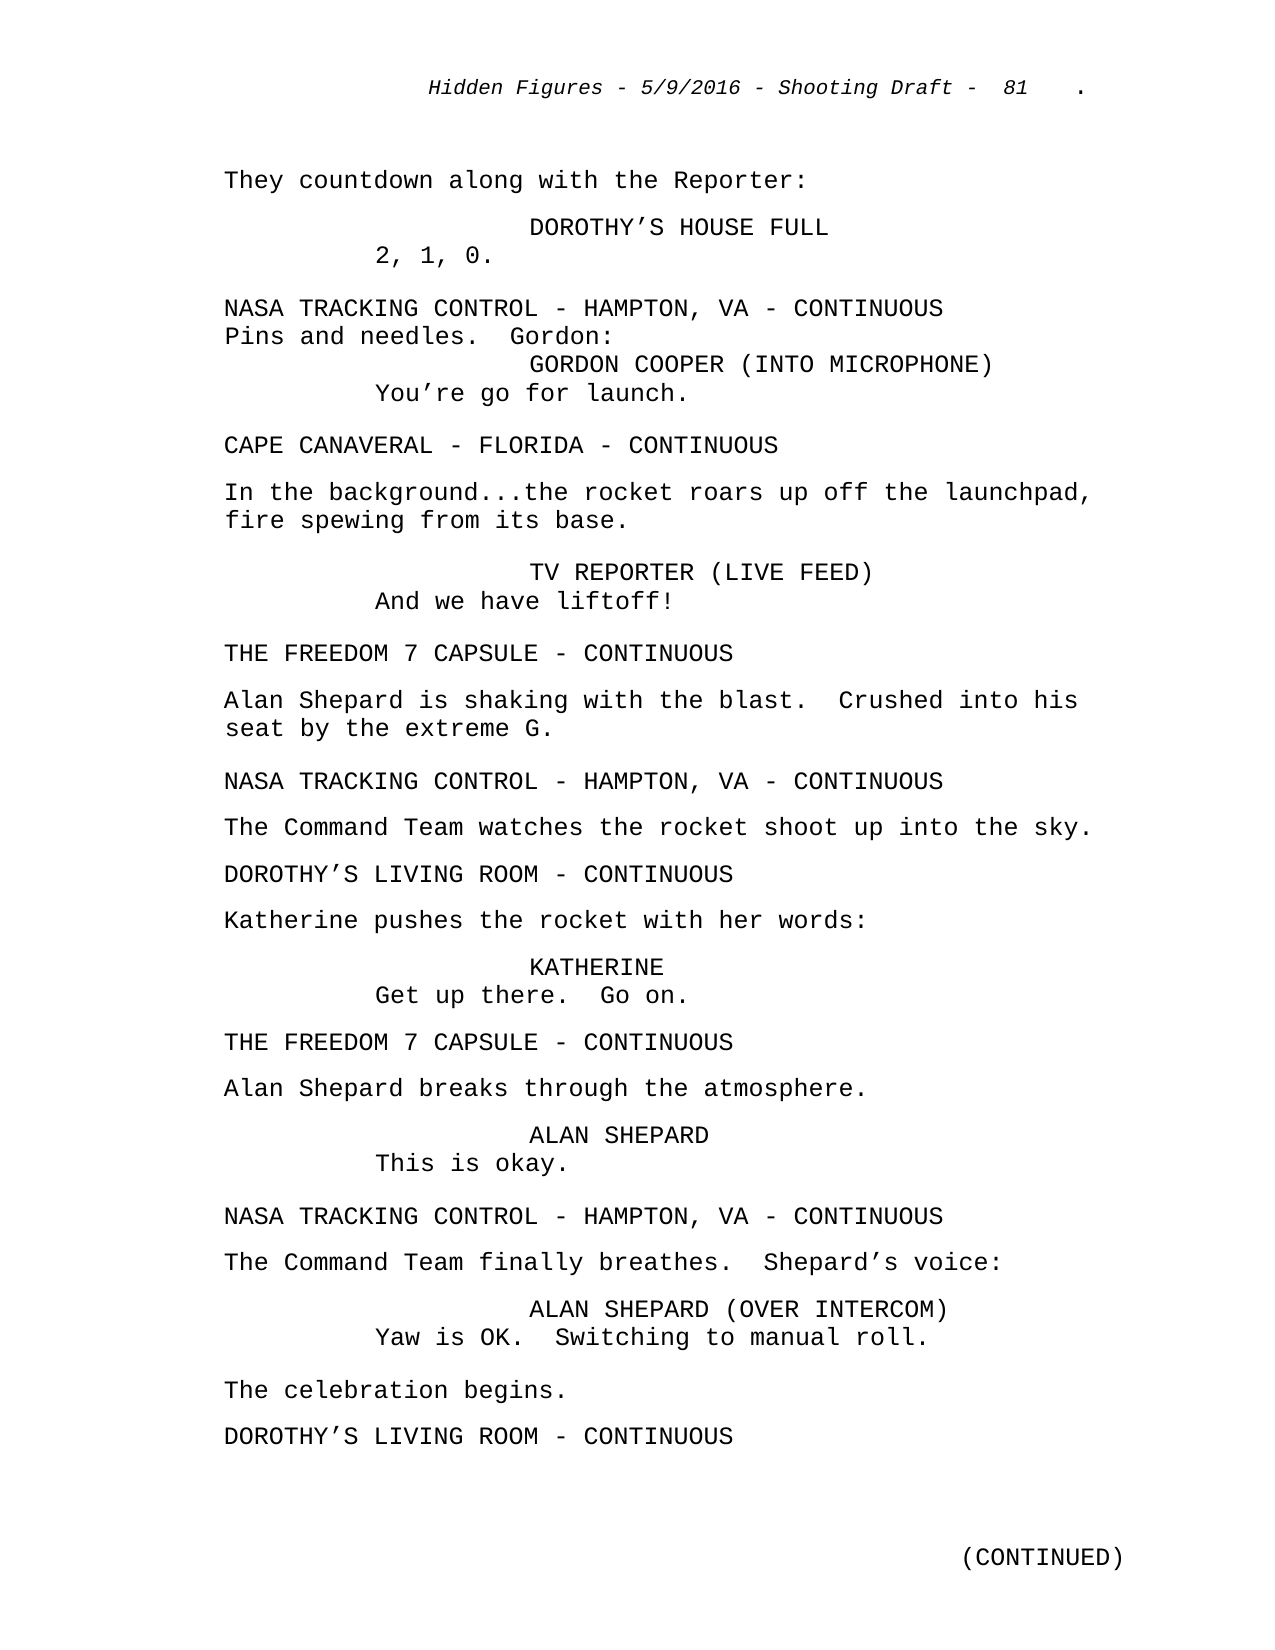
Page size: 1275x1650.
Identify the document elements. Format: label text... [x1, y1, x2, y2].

text They countdown along with the Reporter: [223, 168, 1129, 196]
text NASA TRACKING CONTROL - HAMPTON, VA - CONTINUOUS Pins and needles. Gordon: [223, 295, 984, 352]
text The Command Team watches the rocket shoot up into the sky. [223, 815, 1129, 843]
text ALAN SHEPARD (OVER INTERCOM) Yaw is OK. Switching to manual roll. [375, 1296, 982, 1353]
text Get up there. Go on. [375, 983, 1129, 1011]
text KATHERINE [529, 954, 1129, 983]
text GORDON COOPER (INTO MICROPHONE) You’re go for launch. [375, 352, 1069, 408]
text Katherine pushes the rocket with her words: [223, 908, 1129, 936]
text Alan Shepard is shaking with the blast. Crushed into his seat by the extreme G. [223, 687, 1129, 744]
text ALAN SHEPARD This is okay. [375, 1122, 763, 1179]
text In the background...the rocket roars up off the launchpad, fire spewing from its base. [223, 479, 1129, 536]
text DOROTHY’S LIVING ROOM - CONTINUOUS [223, 1424, 1129, 1452]
text The Command Team finally breathes. Shepard’s voice: [223, 1250, 1129, 1278]
text THE FREEDOM 7 CAPSULE - CONTINUOUS [223, 641, 1129, 669]
text Alan Shepard breaks through the atmosphere. [223, 1076, 1129, 1104]
text TV REPORTER (LIVE FEED) And we have liftoff! [375, 560, 909, 617]
text NASA TRACKING CONTROL - HAMPTON, VA - CONTINUOUS [223, 1203, 1129, 1232]
text CAPE CANAVERAL - FLORIDA - CONTINUOUS [223, 433, 1129, 461]
text DOROTHY’S HOUSE FULL 2, 1, 0. [375, 214, 850, 271]
text The celebration begins. [223, 1377, 1129, 1406]
text THE FREEDOM 7 CAPSULE - CONTINUOUS [223, 1029, 1129, 1058]
text NASA TRACKING CONTROL - HAMPTON, VA - CONTINUOUS [223, 768, 1129, 797]
text DOROTHY’S LIVING ROOM - CONTINUOUS [223, 861, 1129, 890]
